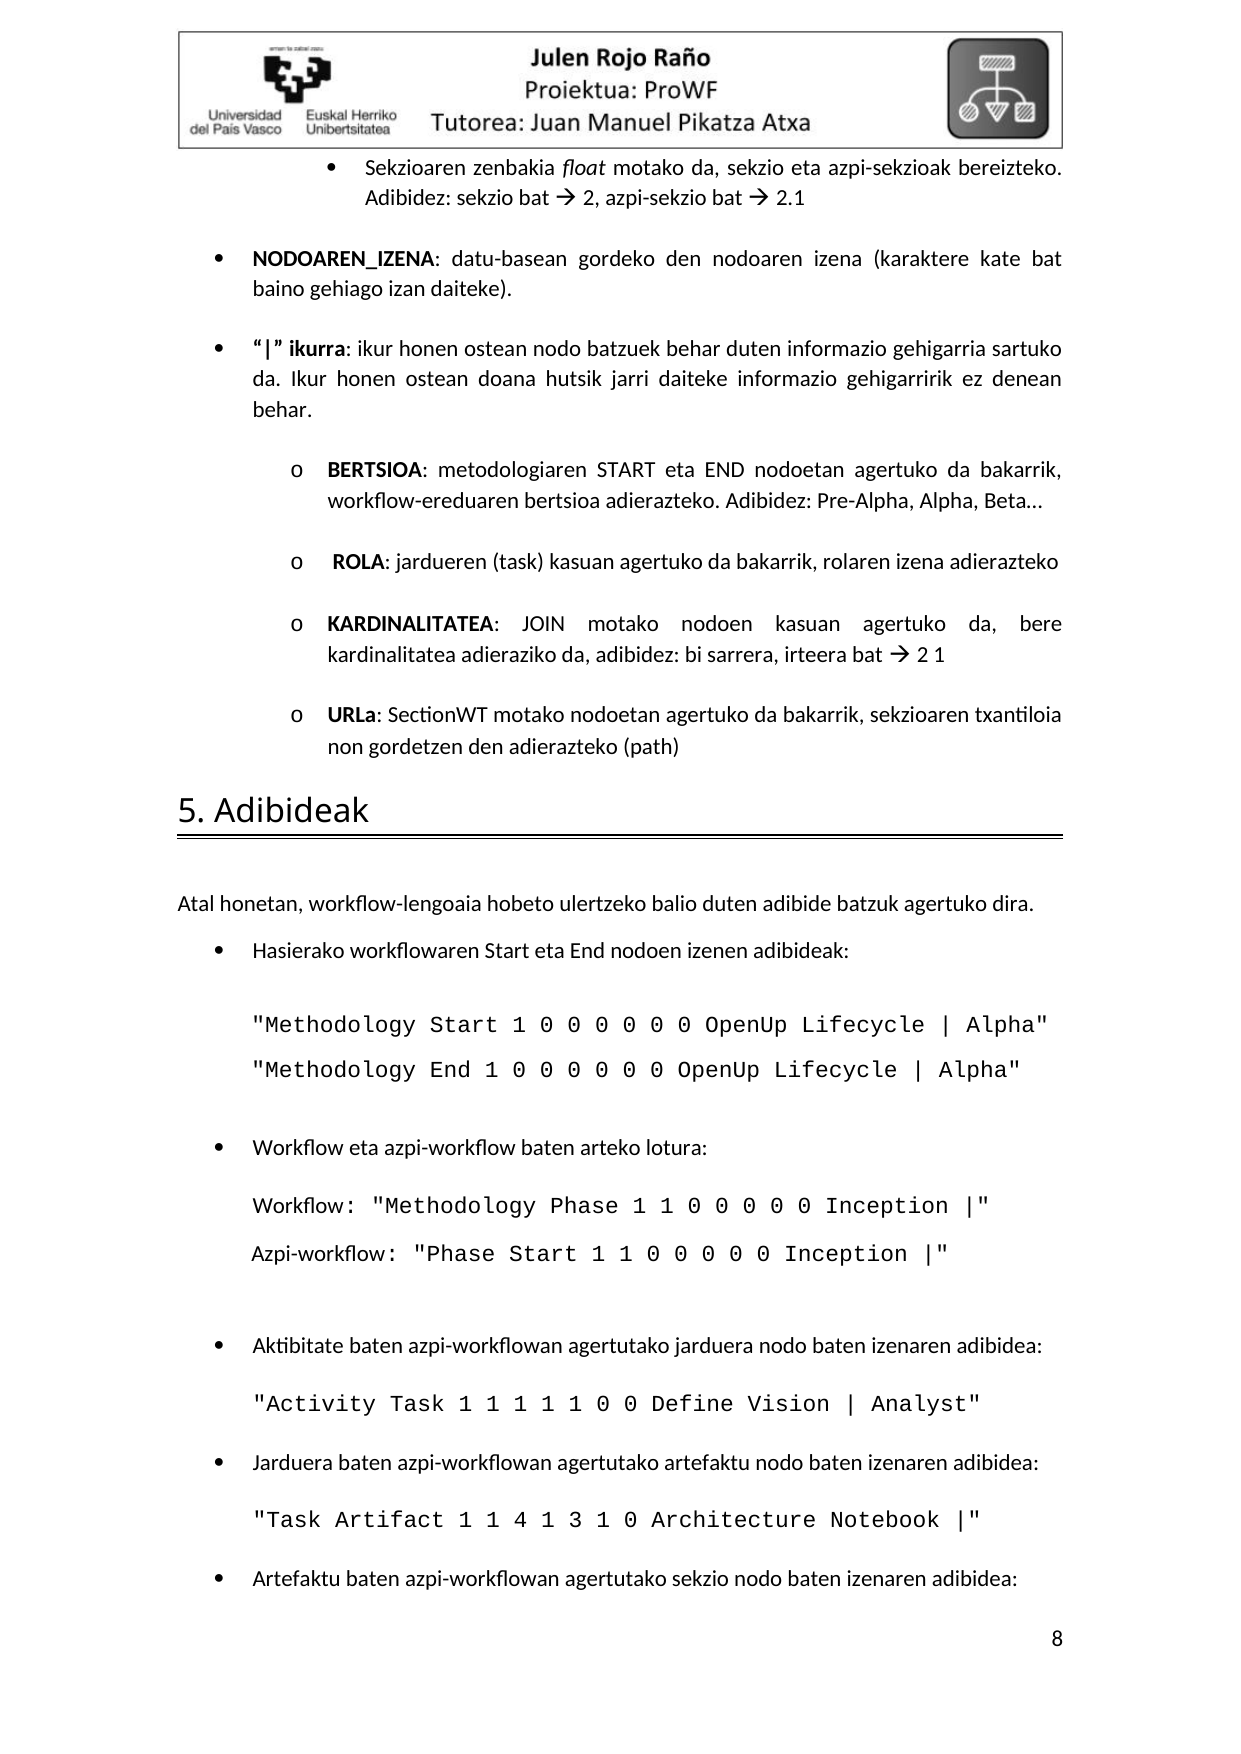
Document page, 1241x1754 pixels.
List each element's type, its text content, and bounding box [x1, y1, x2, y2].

text Atal honetan, workflow-lengoaia hobeto ulertzeko balio duten adibide batzuk agertuko dira. [177, 889, 1063, 918]
list Workflow: "Methodology Phase 1 1 0 0 0 0 0 Inception |" [252, 1191, 1063, 1220]
list "Task Artifact 1 1 4 1 3 1 0 Architecture Notebook |" [252, 1508, 1063, 1534]
list Aktibitate baten azpi-workflowan agertutako jarduera nodo baten izenaren adibidea: [215, 1332, 1063, 1360]
list "Activity Task 1 1 1 1 1 0 0 Define Vision | Analyst" [252, 1392, 1063, 1418]
list Sekzioaren zenbakia float motako da, sekzio eta azpi-sekzioak bereizteko. Adibidez: sekzio bat 2, azpi-sekzio bat 2.1 [327, 148, 1063, 211]
text "Methodology End 1 0 0 0 0 0 0 OpenUp Lifecycle | Alpha" [251, 1058, 1063, 1084]
list Jarduera baten azpi-workflowan agertutako artefaktu nodo baten izenaren adibidea: [215, 1448, 1063, 1476]
list BERTSIOA: metodologiaren START eta END nodoetan agertuko da bakarrik, workflow-ereduaren bertsioa adierazteko. Adibidez: Pre-Alpha, Alpha, Beta… [290, 455, 1063, 514]
list KARDINALITATEA: JOIN motako nodoen kasuan agertuko da, bere kardinalitatea adieraziko da, adibidez: bi sarrera, irteera bat 2 1 [290, 609, 1063, 668]
text "Methodology Start 1 0 0 0 0 0 0 OpenUp Lifecycle | Alpha" [251, 1013, 1063, 1039]
list Artefaktu baten azpi-workflowan agertutako sekzio nodo baten izenaren adibidea: [215, 1564, 1063, 1592]
text Azpi-workflow: "Phase Start 1 1 0 0 0 0 0 Inception |" [177, 1239, 1063, 1268]
list Workflow eta azpi-workflow baten arteko lotura: [215, 1133, 1063, 1161]
subtitle 5. Adibideak [177, 787, 1063, 834]
list ROLA: jardueren (task) kasuan agertuko da bakarrik, rolaren izena adierazteko [290, 547, 1063, 576]
list Hasierako workflowaren Start eta End nodoen izenen adibideak: [215, 936, 1063, 964]
list “|” ikurra: ikur honen ostean nodo batzuek behar duten informazio gehigarria sartuko da. Ikur honen ostean doana hutsik jarri daiteke informazio gehigarririk ez denean behar. [215, 334, 1063, 423]
list NODOAREN_IZENA: datu-basean gordeko den nodoaren izena (karaktere kate bat baino gehiago izan daiteke). [215, 244, 1063, 302]
list URLa: SectionWT motako nodoetan agertuko da bakarrik, sekzioaren txantiloia non gordetzen den adierazteko (path) [290, 700, 1063, 760]
picture [175, 28, 1063, 151]
